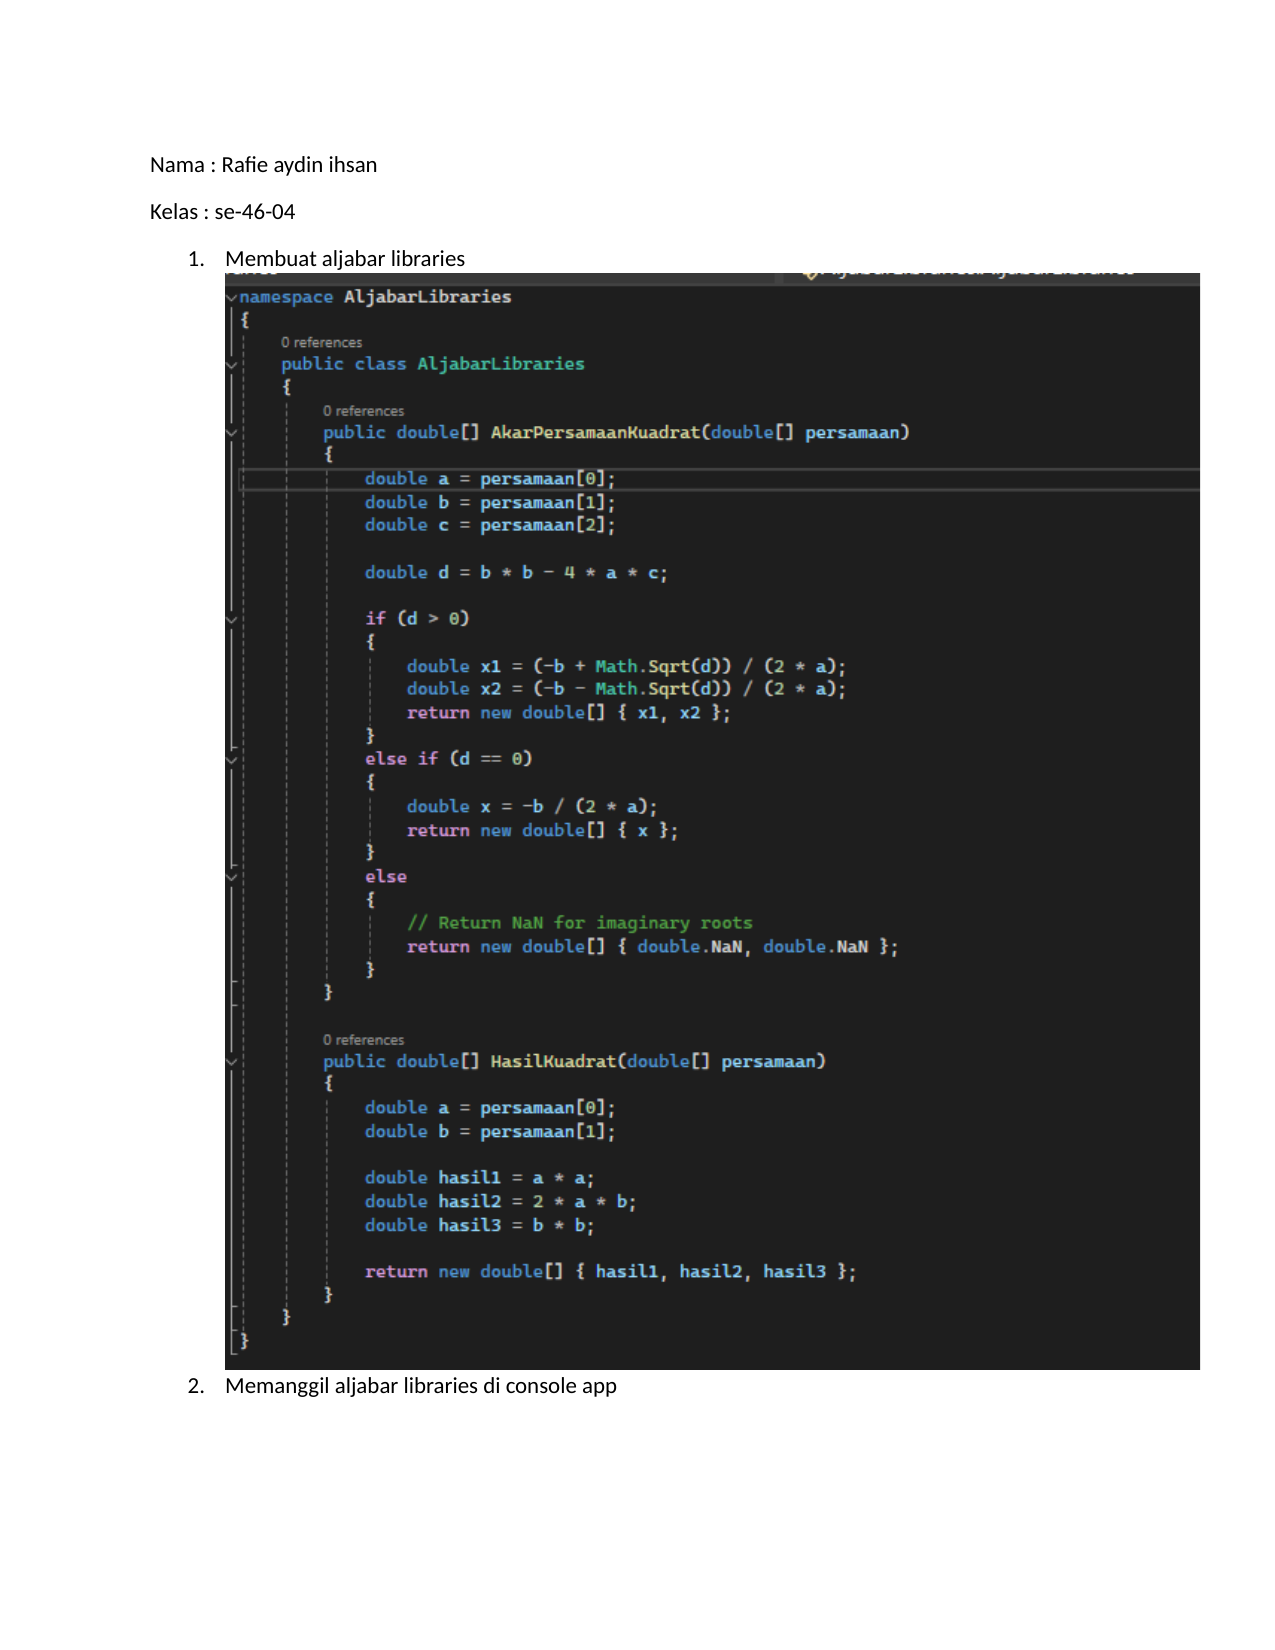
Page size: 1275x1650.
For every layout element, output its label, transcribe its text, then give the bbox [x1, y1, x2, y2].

text Nama : Rafie aydin ihsan [150, 150, 1125, 178]
picture [225, 273, 1200, 1370]
list Membuat aljabar libraries [187, 244, 1125, 272]
text Kelas : se-46-04 [150, 197, 1125, 225]
list Memanggil aljabar libraries di console app [187, 1372, 1125, 1400]
